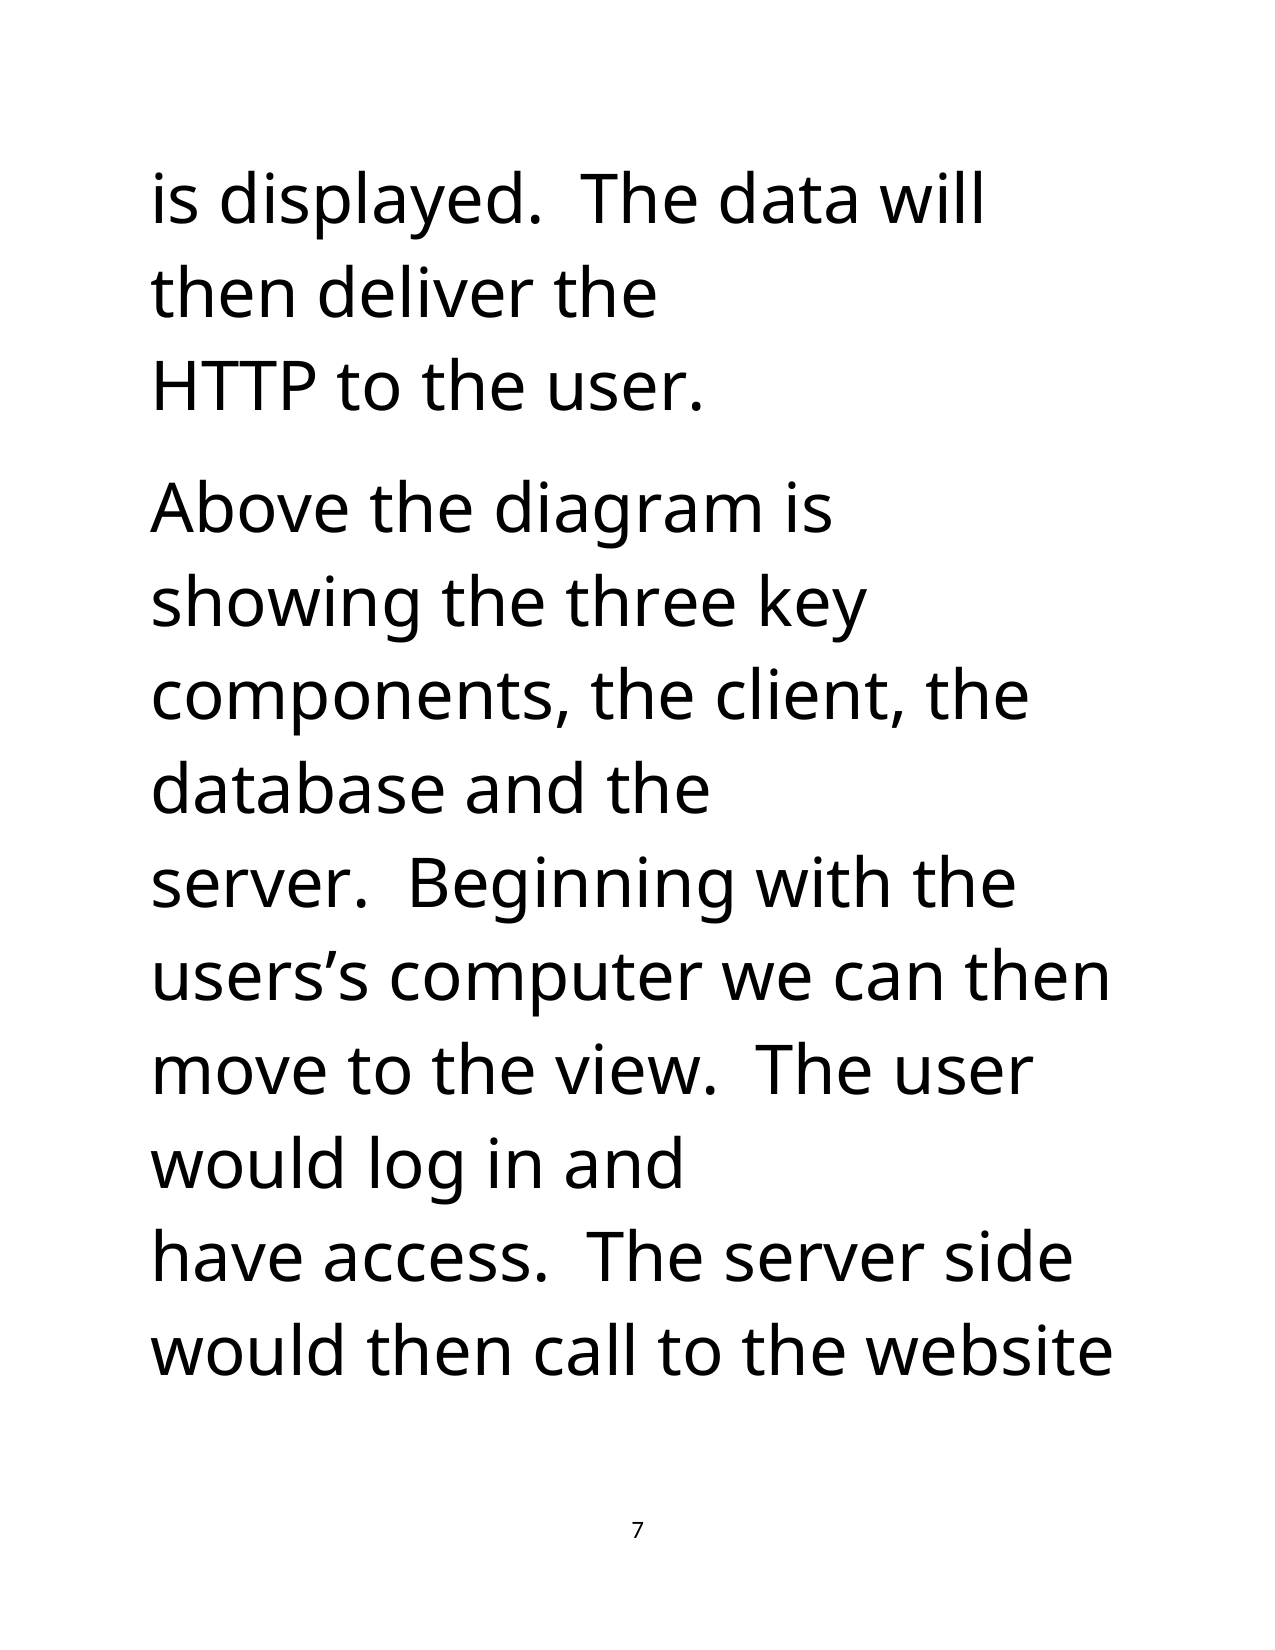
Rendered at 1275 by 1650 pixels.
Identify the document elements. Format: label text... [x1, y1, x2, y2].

text HTTP to the user. [150, 337, 1125, 431]
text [150, 1208, 1125, 1395]
text Above the diagram is showing the three key components, the client, the database and the [150, 459, 1125, 833]
text server. Beginning with the users’s computer we can then move to the view. The user would log in and [150, 833, 1125, 1208]
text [150, 150, 1125, 337]
